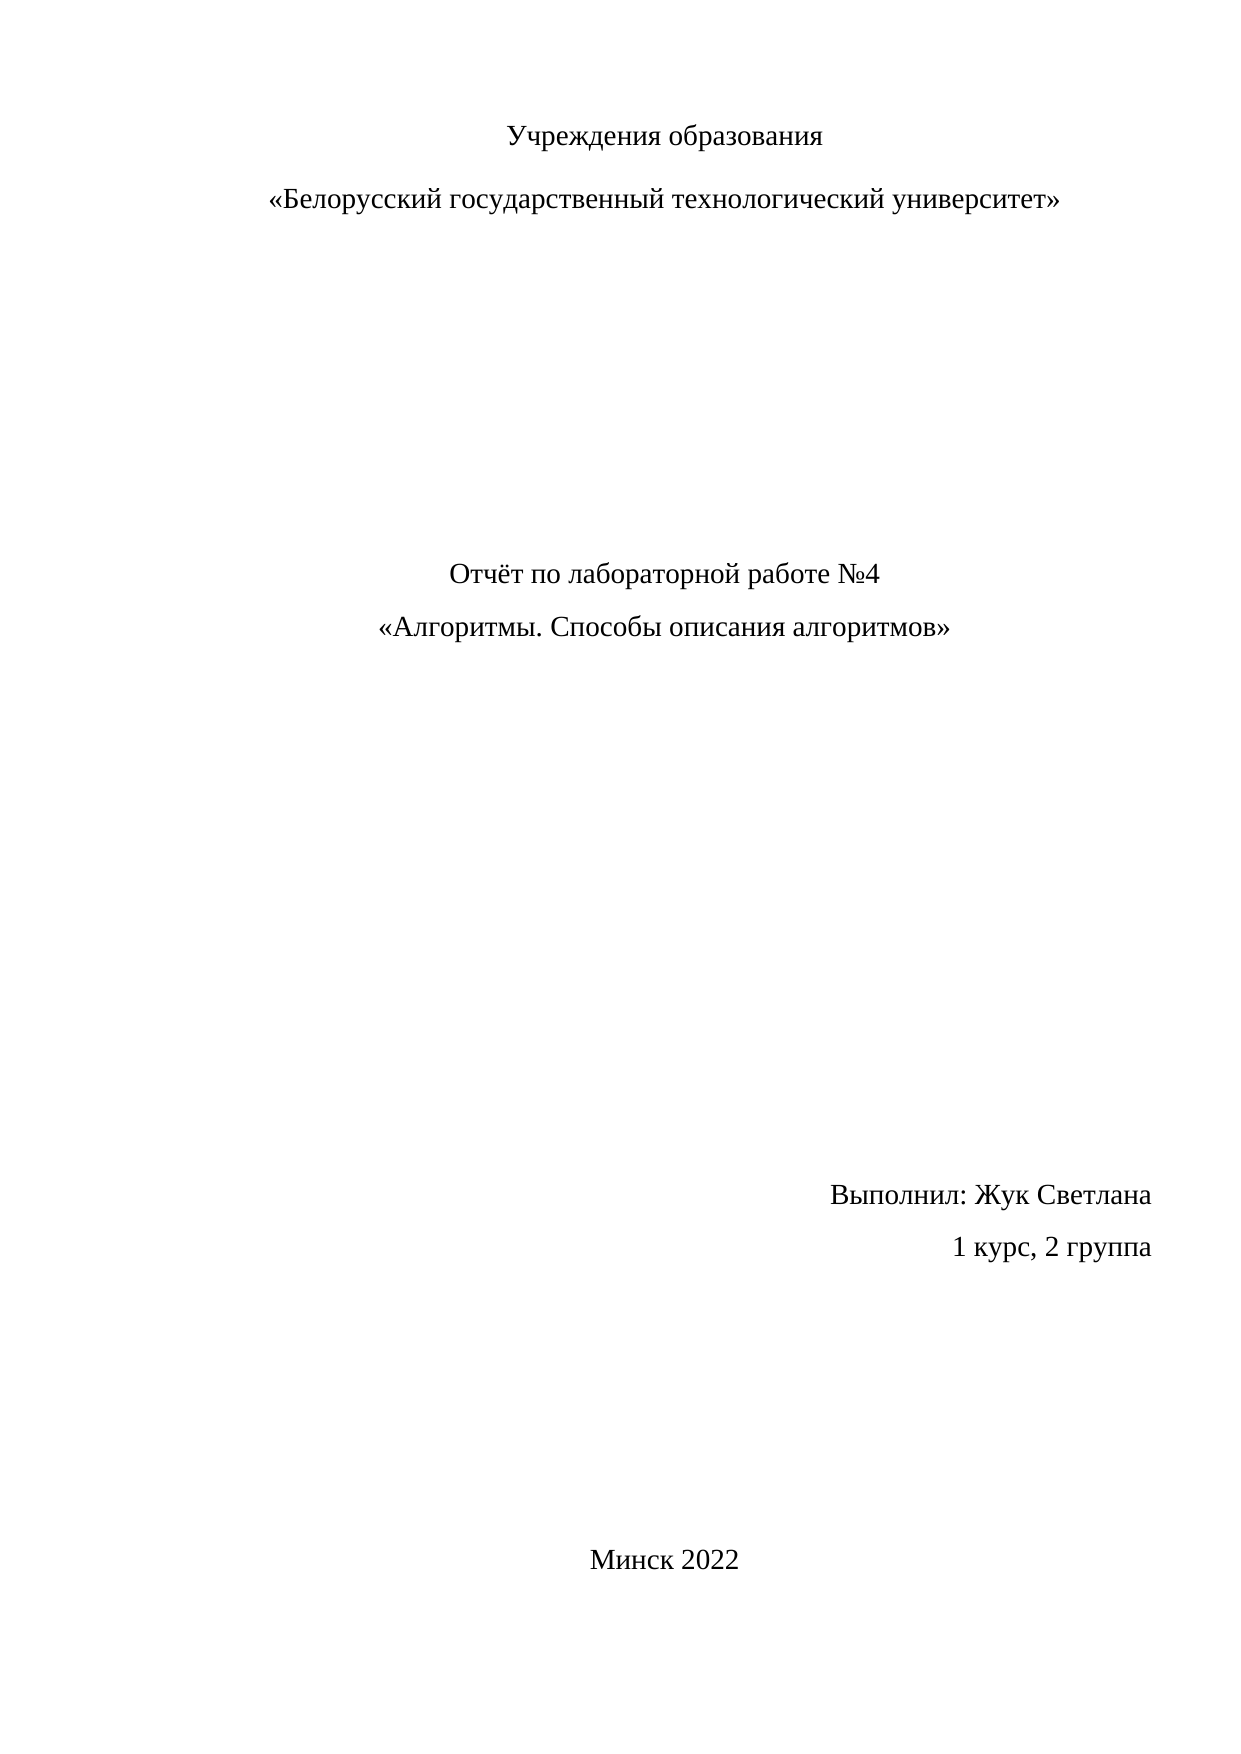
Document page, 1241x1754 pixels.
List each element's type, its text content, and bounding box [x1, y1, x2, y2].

text Отчёт по лабораторной работе №4 [177, 557, 1152, 590]
text Выполнил: Жук Светлана [177, 1177, 1152, 1211]
text Минск 2022 [177, 1542, 1152, 1576]
text Учреждения образования [177, 118, 1152, 152]
text 1 курс, 2 группа [177, 1229, 1152, 1263]
text «Алгоритмы. Способы описания алгоритмов» [177, 609, 1152, 642]
text «Белорусский государственный технологический университет» [177, 181, 1152, 214]
